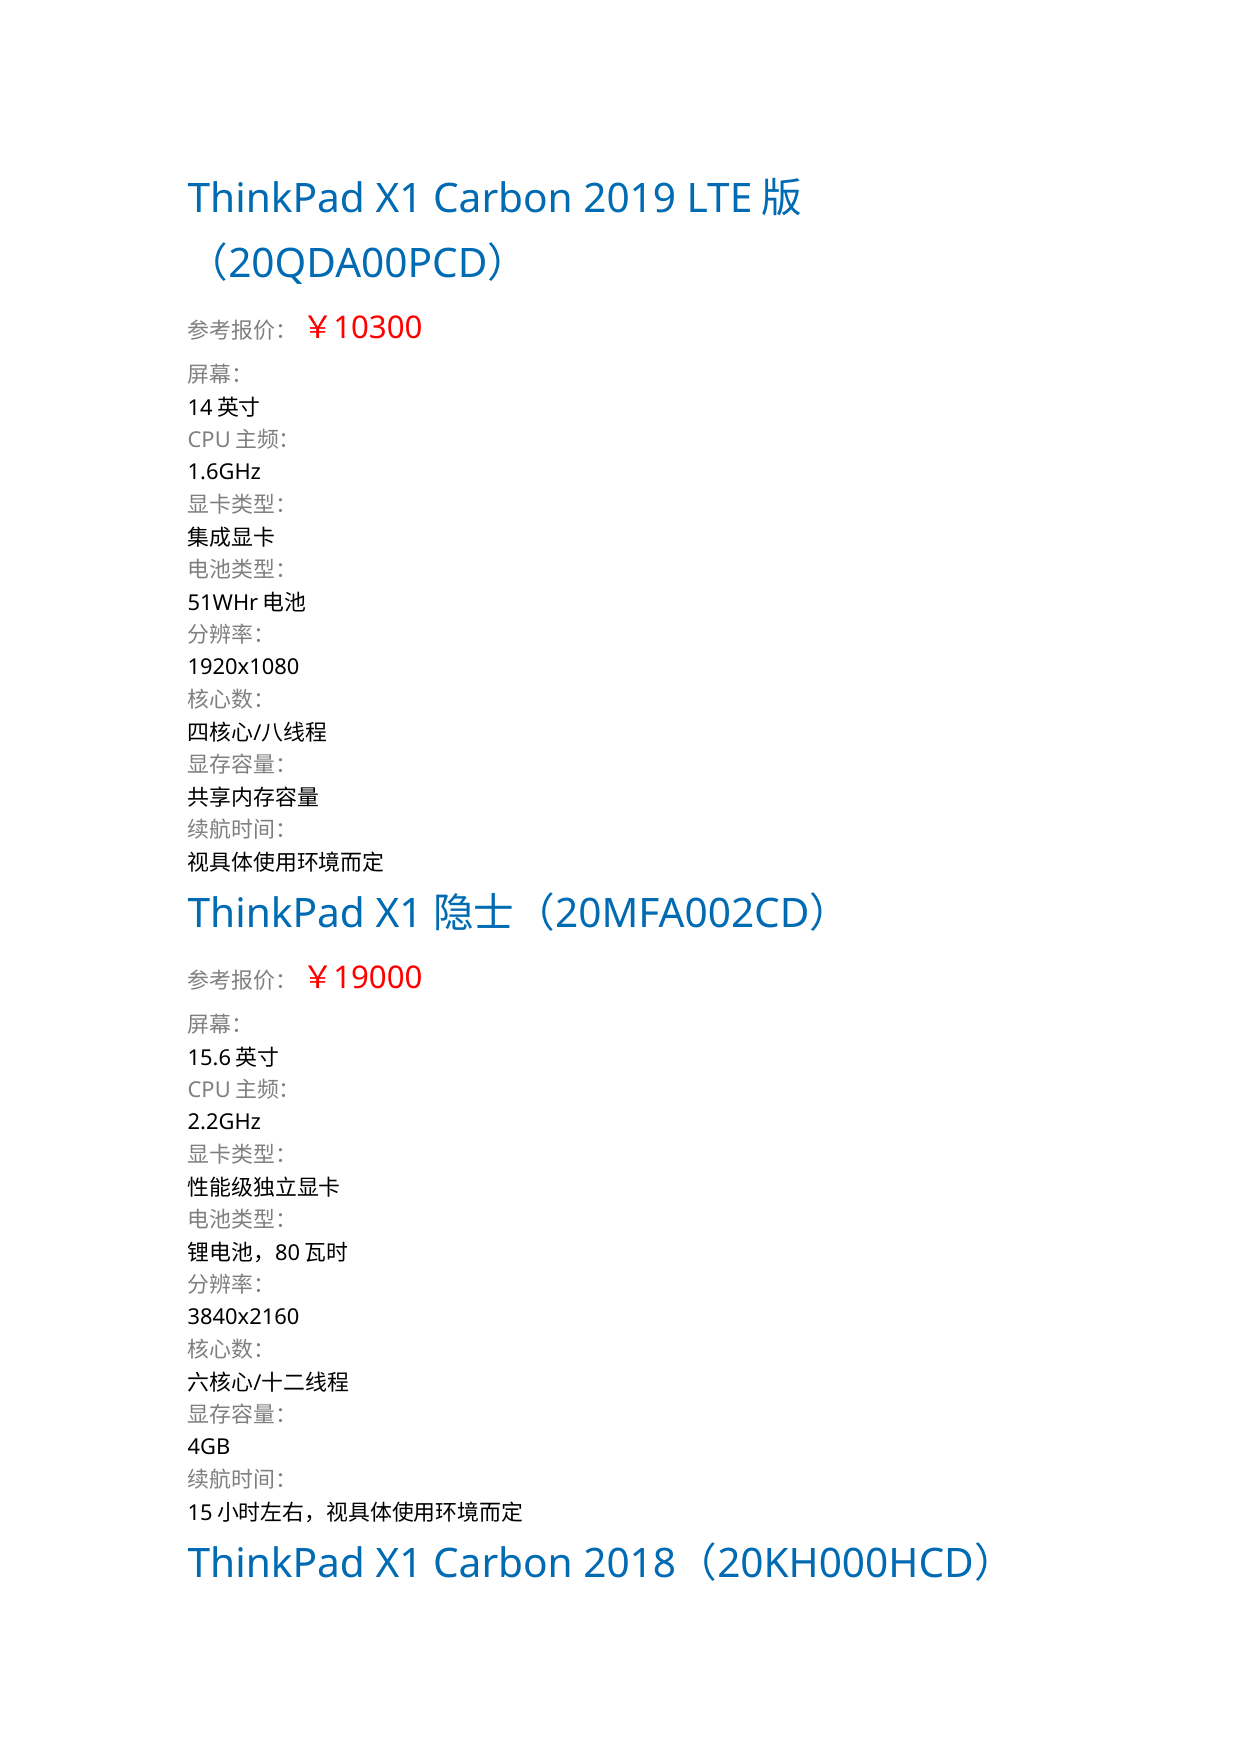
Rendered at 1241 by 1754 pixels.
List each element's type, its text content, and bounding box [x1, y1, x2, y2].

text 3840x2160 [187, 1299, 1053, 1332]
text 锂电池，80瓦时 [187, 1234, 1053, 1267]
text 核心数： [187, 682, 1053, 714]
text 显卡类型： [187, 487, 1053, 519]
text 1.6GHz [187, 454, 1053, 487]
text ThinkPad X1 隐士（20MFA002CD） [187, 877, 1053, 942]
text 续航时间： [187, 1462, 1053, 1494]
text 视具体使用环境而定 [187, 844, 1053, 877]
text 51WHr电池 [187, 584, 1053, 617]
text 1920x1080 [187, 649, 1053, 682]
text ThinkPad X1 Carbon 2018（20KH000HCD） [187, 1527, 1053, 1592]
text 核心数： [187, 1332, 1053, 1364]
text 屏幕： [187, 1007, 1053, 1039]
text 参考报价： ￥19000 [187, 942, 1053, 1007]
text 14英寸 [187, 389, 1053, 422]
text CPU主频： [187, 422, 1053, 454]
text 性能级独立显卡 [187, 1169, 1053, 1202]
text ThinkPad X1 Carbon 2019 LTE版（20QDA00PCD） [187, 162, 1053, 292]
text 四核心/八线程 [187, 714, 1053, 747]
text 六核心/十二线程 [187, 1364, 1053, 1397]
text 电池类型： [187, 552, 1053, 584]
text 参考报价： ￥10300 [187, 292, 1053, 357]
text 4GB [187, 1429, 1053, 1462]
text 续航时间： [187, 812, 1053, 844]
text 屏幕： [187, 357, 1053, 389]
text 2.2GHz [187, 1104, 1053, 1137]
text 显存容量： [187, 1397, 1053, 1429]
text 15.6英寸 [187, 1039, 1053, 1072]
text 显存容量： [187, 747, 1053, 779]
text 显卡类型： [187, 1137, 1053, 1169]
text 集成显卡 [187, 519, 1053, 552]
text 分辨率： [187, 1267, 1053, 1299]
text CPU主频： [187, 1072, 1053, 1104]
text 分辨率： [187, 617, 1053, 649]
text 电池类型： [187, 1202, 1053, 1234]
text 共享内存容量 [187, 779, 1053, 812]
text 15小时左右，视具体使用环境而定 [187, 1494, 1053, 1527]
